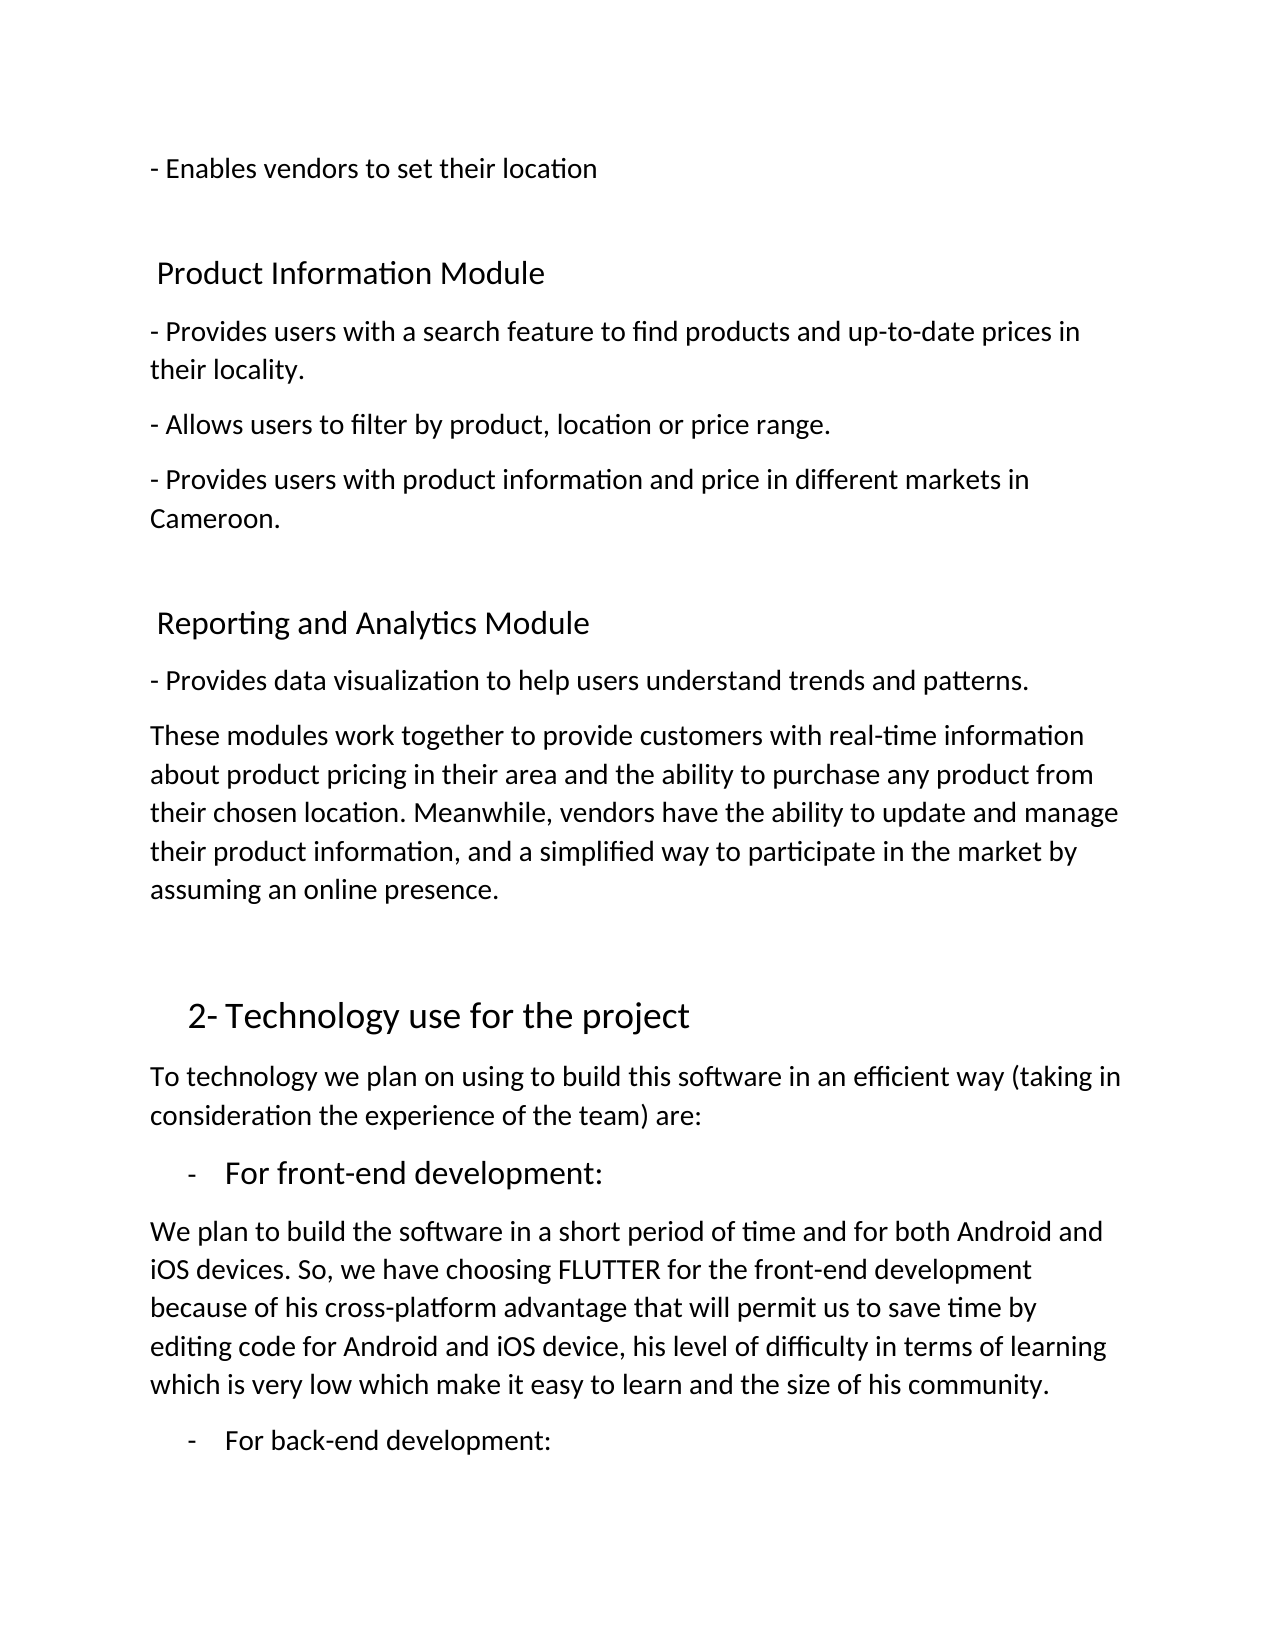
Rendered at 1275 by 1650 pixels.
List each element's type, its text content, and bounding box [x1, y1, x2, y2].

text These modules work together to provide customers with real-time information about product pricing in their area and the ability to purchase any product from their chosen location. Meanwhile, vendors have the ability to update and manage their product information, and a simplified way to participate in the market by assuming an online presence. [150, 717, 1125, 907]
text - Provides users with product information and price in different markets in Cameroon. [150, 461, 1125, 535]
text - Enables vendors to set their location [150, 150, 1125, 186]
list For front-end development: [187, 1152, 1125, 1193]
list Technology use for the project [187, 992, 1125, 1038]
text - Provides data visualization to help users understand trends and patterns. [150, 662, 1125, 698]
text Reporting and Analytics Module [150, 602, 1125, 642]
list For back-end development: [187, 1422, 1125, 1457]
text Product Information Module [150, 252, 1125, 293]
text - Allows users to filter by product, location or price range. [150, 406, 1125, 442]
text - Provides users with a search feature to find products and up-to-date prices in their locality. [150, 313, 1125, 387]
text To technology we plan on using to build this software in an efficient way (taking in consideration the experience of the team) are: [150, 1058, 1125, 1133]
text We plan to build the software in a short period of time and for both Android and iOS devices. So, we have choosing FLUTTER for the front-end development because of his cross-platform advantage that will permit us to save time by editing code for Android and iOS device, his level of difficulty in terms of learning which is very low which make it easy to learn and the size of his community. [150, 1213, 1125, 1402]
